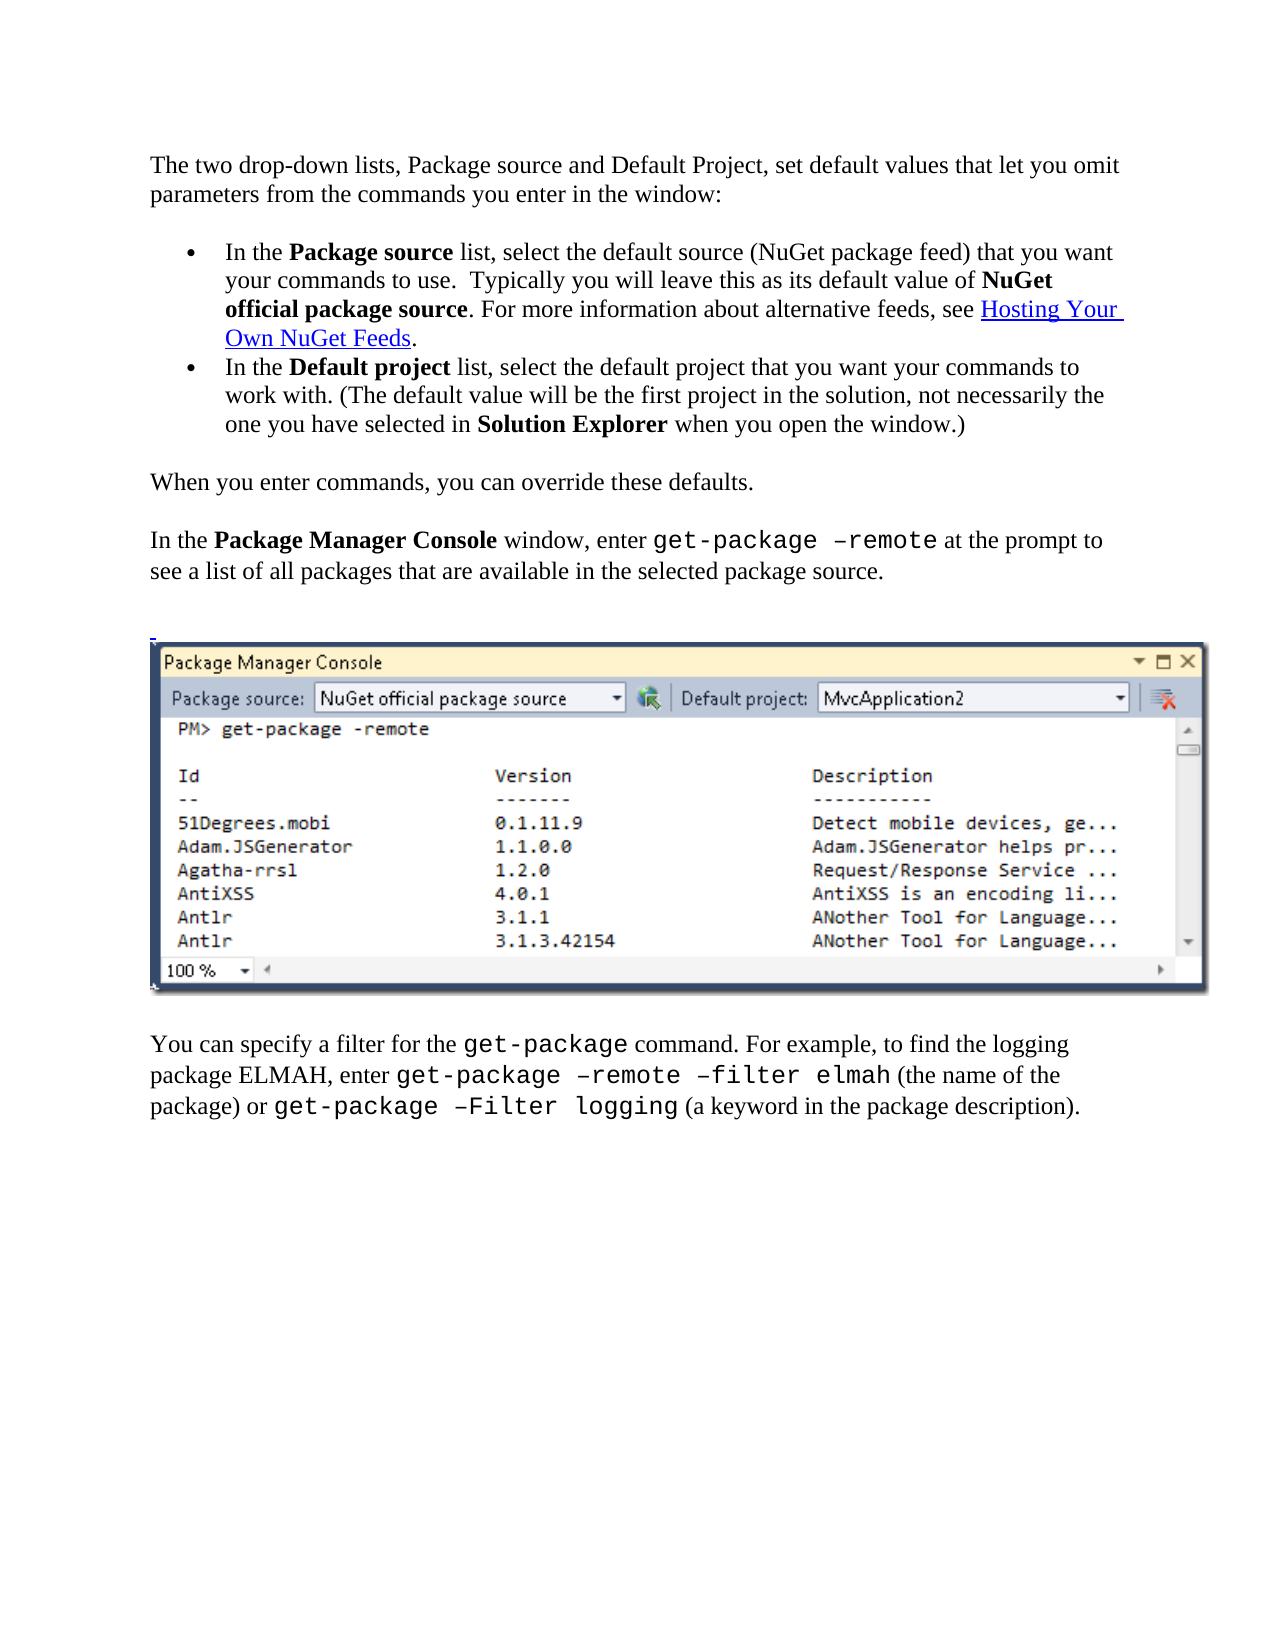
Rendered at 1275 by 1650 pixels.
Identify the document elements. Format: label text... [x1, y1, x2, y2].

picture [150, 642, 1210, 996]
text In the Package Manager Console window, enter get-package –remote at the prompt to see a list of all packages that are available in the selected package source. You can specify a filter for the get-package command. For example, to find the logging package ELMAH, enter get-package –remote –filter elmah (the name of the package) or get-package –Filter logging (a keyword in the package description). [150, 996, 1125, 1122]
text In the Package Manager Console window, enter get-package –remote at the prompt to see a list of all packages that are available in the selected package source. You can specify a filter for the get-package command. For example, to find the logging package ELMAH, enter get-package –remote –filter elmah (the name of the package) or get-package –Filter logging (a keyword in the package description). [150, 525, 1125, 642]
text The two drop-down lists, Package source and Default Project, set default values that let you omit parameters from the commands you enter in the window: [150, 150, 1125, 207]
text When you enter commands, you can override these defaults. [150, 467, 1125, 496]
list In the Package source list, select the default source (NuGet package feed) that you want your commands to use. Typically you will leave this as its default value of NuGet official package source. For more information about alternative feeds, see Hosting Your Own NuGet Feeds. [187, 237, 1125, 352]
list In the Default project list, select the default project that you want your commands to work with. (The default value will be the first project in the solution, not necessarily the one you have selected in Solution Explorer when you open the window.) [187, 352, 1125, 438]
